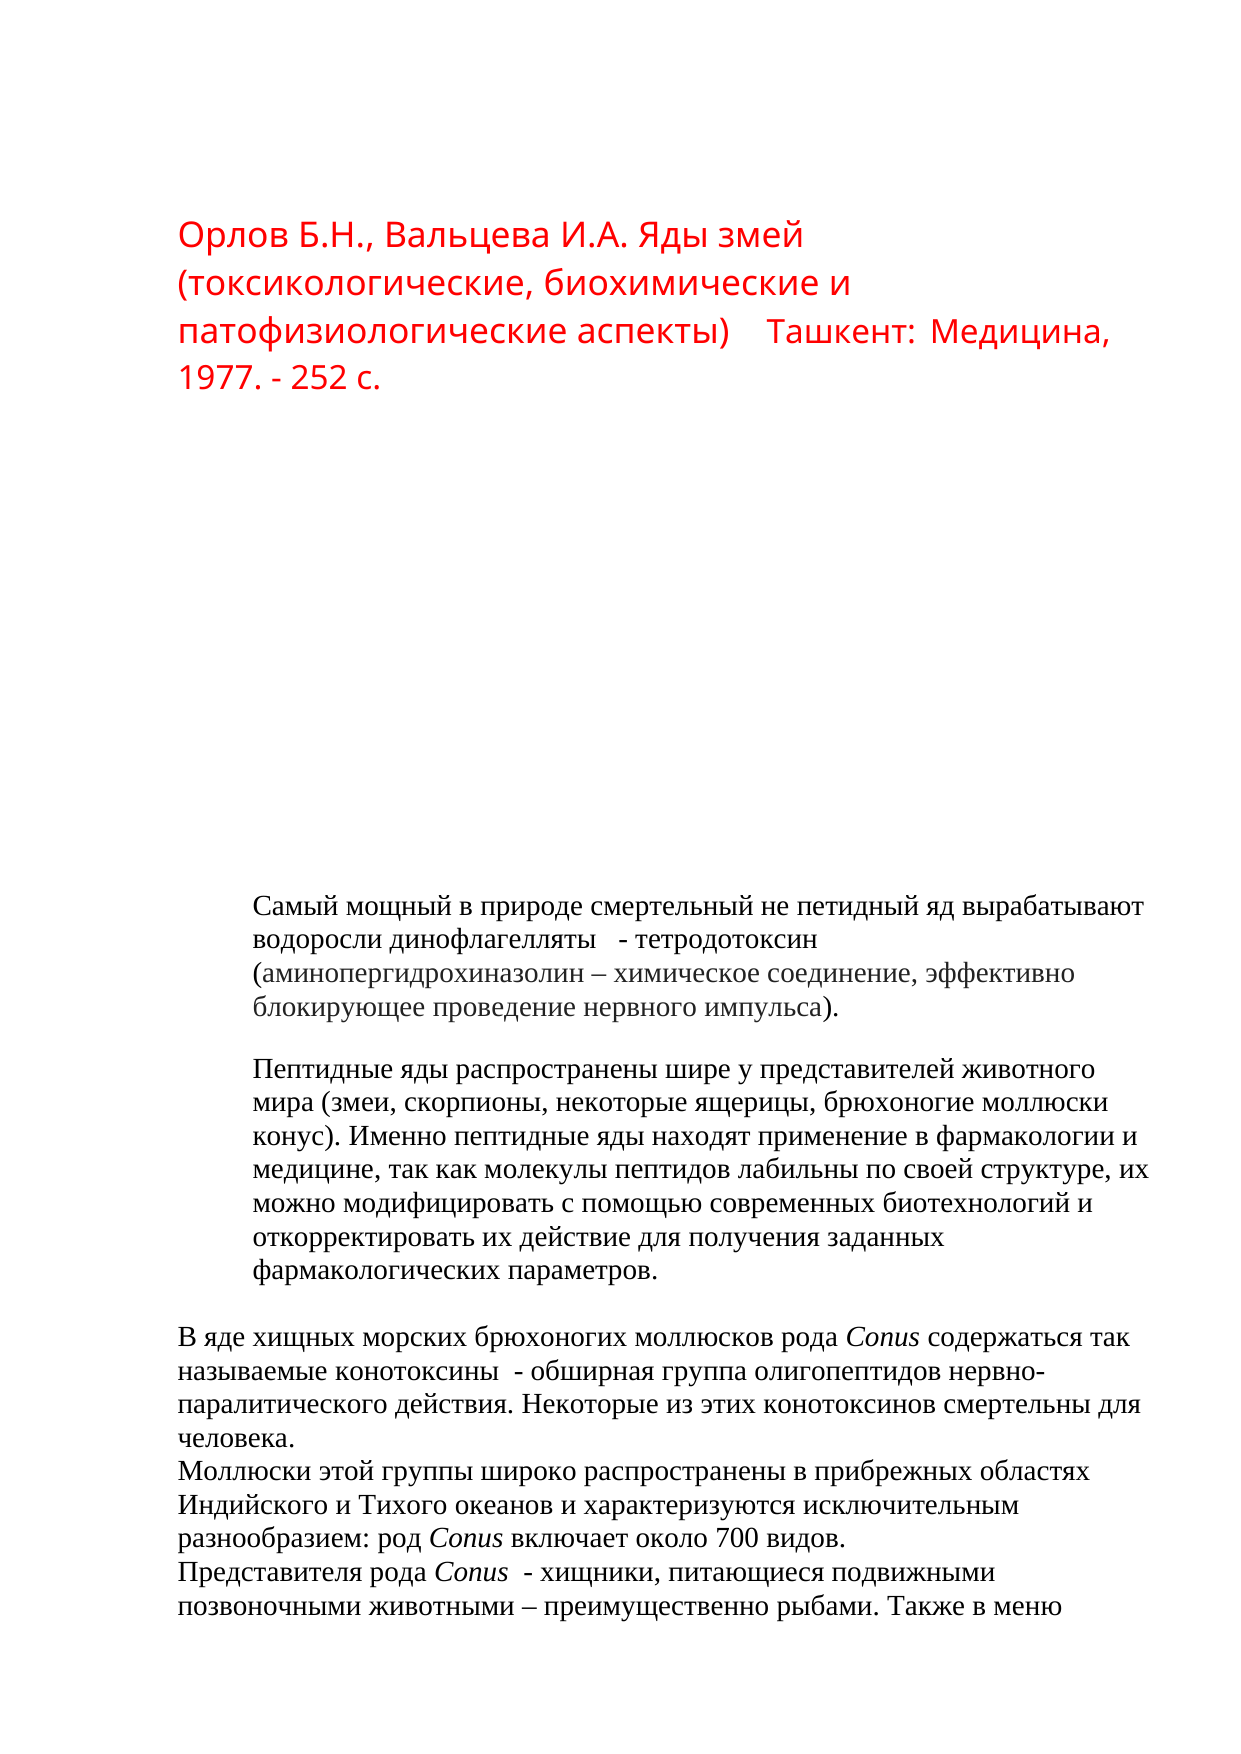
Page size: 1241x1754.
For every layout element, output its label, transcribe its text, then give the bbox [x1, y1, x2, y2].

list Самый мощный в природе смертельный не петидный яд вырабатывают водоросли динофлагелляты - тетродотоксин (аминопергидрохиназолин – химическое соединение, эффективно блокирующее проведение нервного импульса). [252, 888, 1152, 1022]
text Орлов Б.Н., Вальцева И.А. Яды змей (токсикологические, биохимические и патофизиологические аспекты) Ташкент: Медицина, 1977. - 252 с. [177, 209, 1152, 399]
text разнообразием: род Conus включает около 700 видов. [177, 1521, 1152, 1554]
text Индийского и Тихого океанов и характеризуются исключительным [177, 1487, 1152, 1521]
text В яде хищных морских брюхоногих моллюсков рода Conus содержаться так называемые конотоксины - обширная группа олигопептидов нервно-паралитического действия. Некоторые из этих конотоксинов смертельны для человека. [177, 1319, 1152, 1453]
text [177, 1554, 1152, 1621]
text Моллюски этой группы широко распространены в прибрежных областях [177, 1453, 1152, 1487]
list Пептидные яды распространены шире у представителей животного мира (змеи, скорпионы, некоторые ящерицы, брюхоногие моллюски конус). Именно пептидные яды находят применение в фармакологии и медицине, так как молекулы пептидов лабильны по своей структуре, их можно модифицировать с помощью современных биотехнологий и откорректировать их действие для получения заданных фармакологических параметров. [252, 1051, 1152, 1286]
